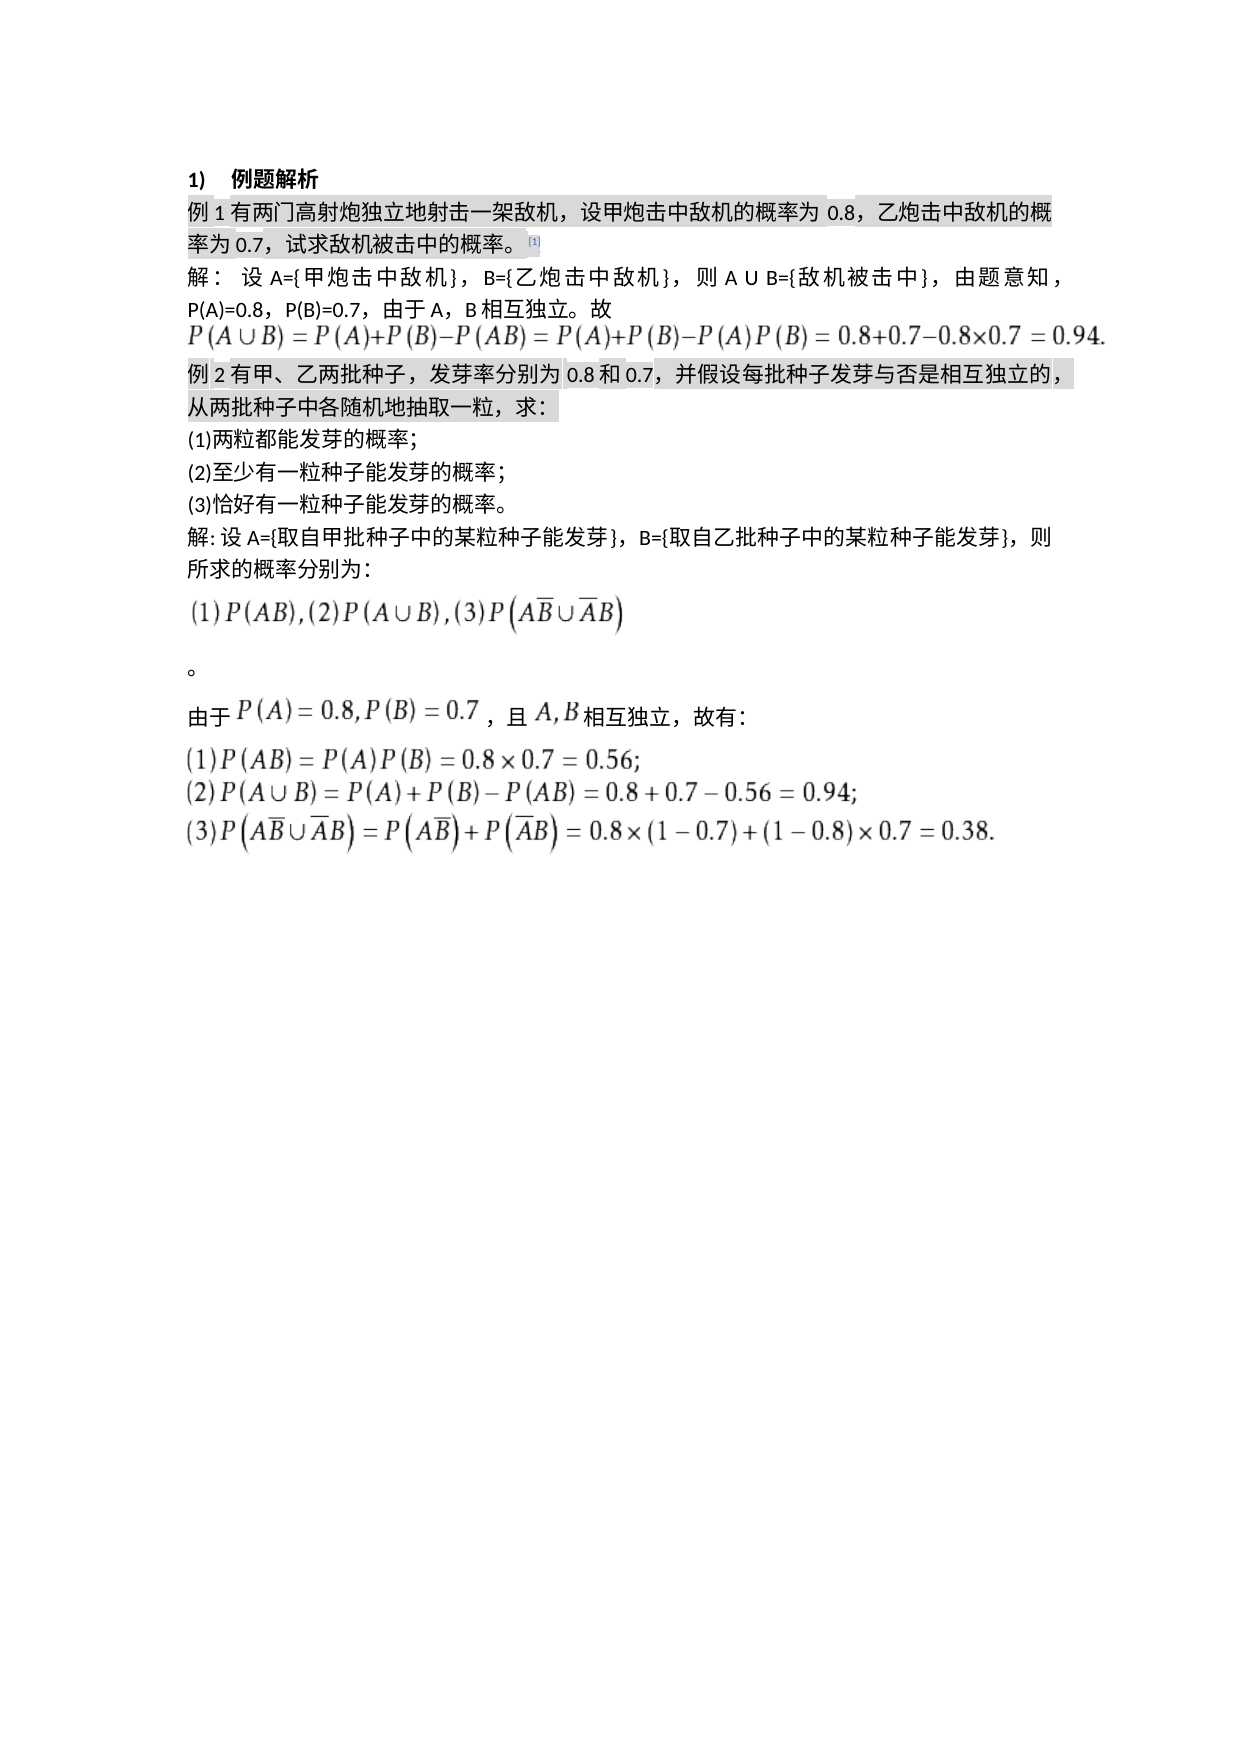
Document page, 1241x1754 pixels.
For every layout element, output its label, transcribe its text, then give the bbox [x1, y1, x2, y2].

list 例题解析 [187, 162, 1053, 194]
text 例1 有两门高射炮独立地射击一架敌机，设甲炮击中敌机的概率为0.8，乙炮击中敌机的概率为0.7，试求敌机被击中的概率。 [1] [187, 194, 1053, 259]
text 解: 设A={取自甲批种子中的某粒种子能发芽}，B={取自乙批种子中的某粒种子能发芽}，则所求的概率分别为： [187, 519, 1053, 584]
text (3)恰好有一粒种子能发芽的概率。 [187, 487, 1053, 519]
picture [187, 324, 1105, 353]
picture [192, 593, 623, 636]
picture [187, 812, 994, 855]
picture [533, 702, 579, 726]
picture [187, 747, 639, 776]
text 。 [187, 649, 1053, 682]
text 解： 设A={甲炮击中敌机}，B={乙炮击中敌机}，则A U B={敌机被击中}，由题意知，P(A)=0.8，P(B)=0.7，由于A，B相互独立。故 [187, 259, 1053, 324]
text (1)两粒都能发芽的概率； [187, 422, 1053, 454]
text 例2 有甲、乙两批种子，发芽率分别为0.8和0.7，并假设每批种子发芽与否是相互独立的，从两批种子中各随机地抽取一粒，求： [187, 357, 1053, 422]
picture [236, 697, 480, 726]
text (2)至少有一粒种子能发芽的概率； [187, 454, 1053, 487]
text 由于 ，且 相互独立，故有： [187, 682, 1053, 747]
picture [187, 779, 857, 808]
